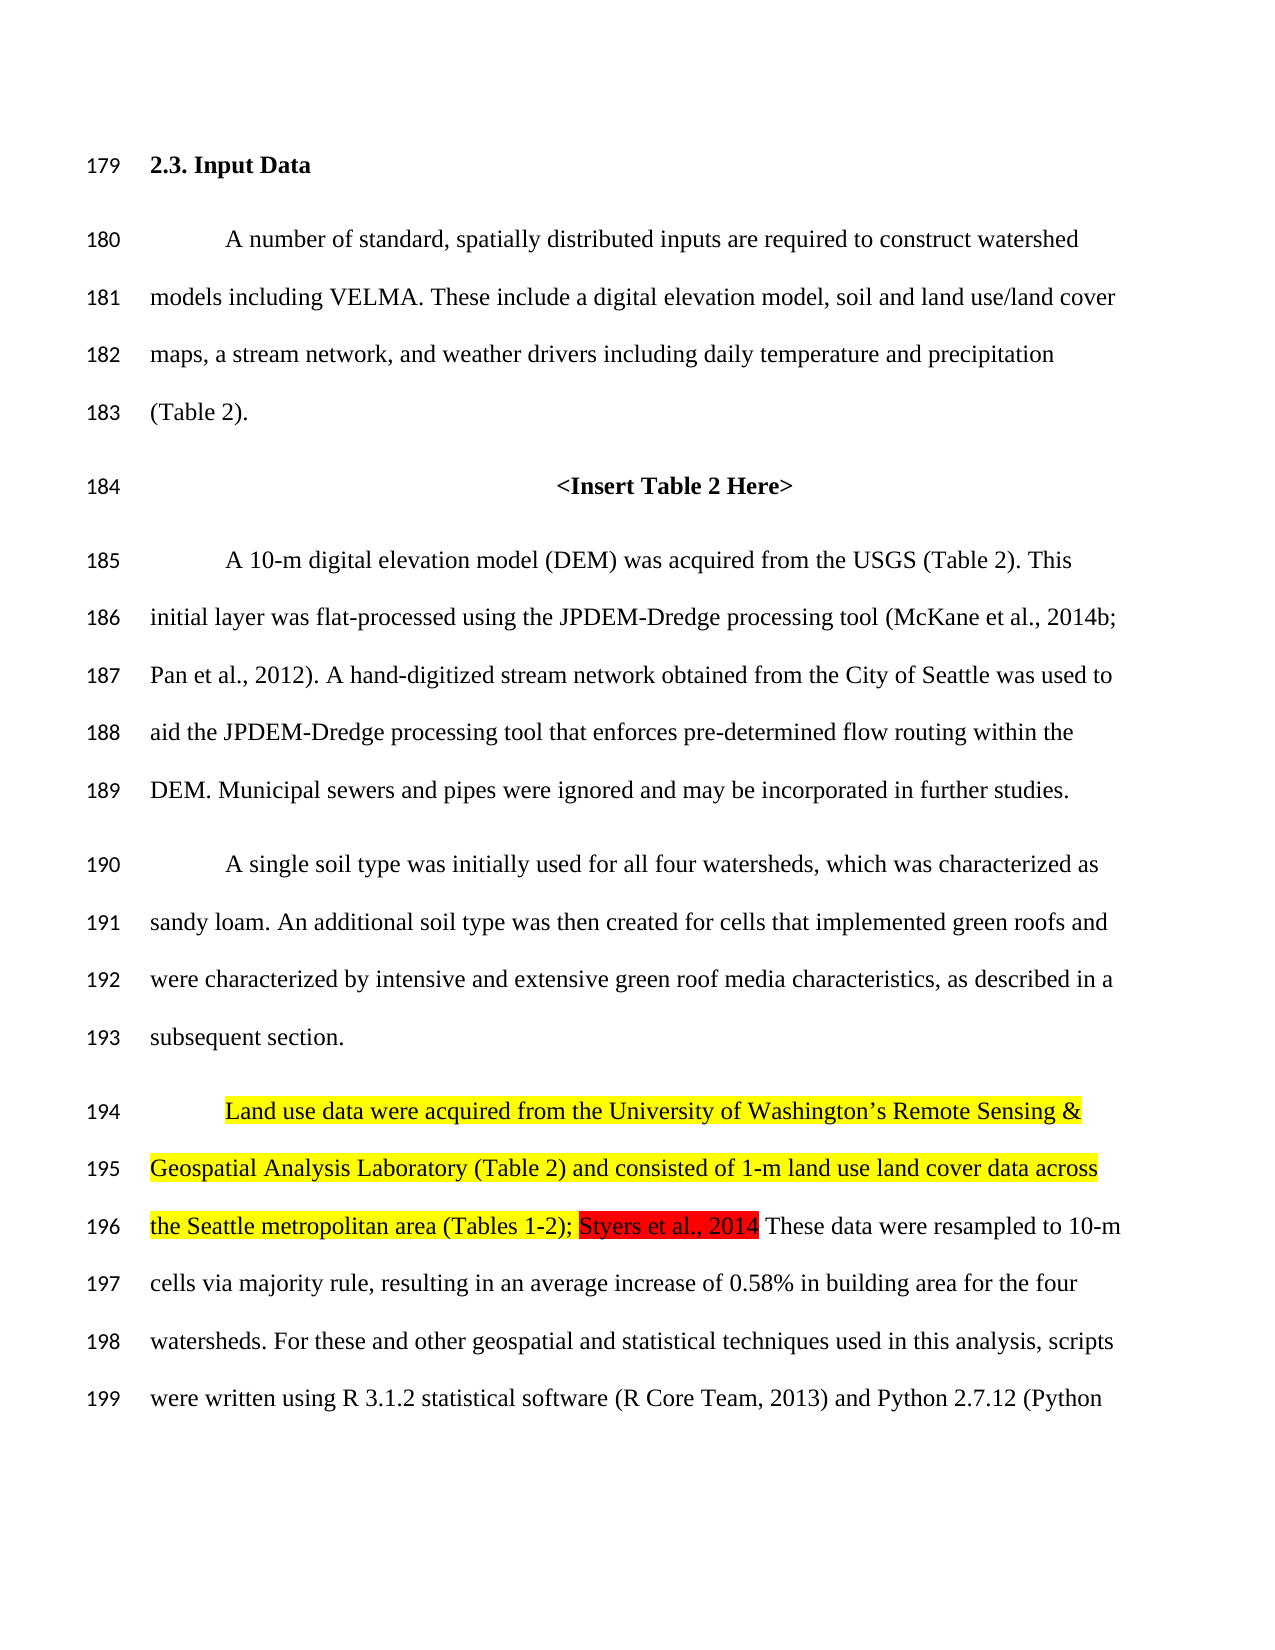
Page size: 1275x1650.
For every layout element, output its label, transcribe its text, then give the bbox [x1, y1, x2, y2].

text A single soil type was initially used for all four watersheds, which was characterized as sandy loam. An additional soil type was then created for cells that implemented green roofs and were characterized by intensive and extensive green roof media characteristics, as described in a subsequent section. [150, 849, 1125, 1050]
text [150, 1096, 1125, 1412]
text A 10-m digital elevation model (DEM) was acquired from the USGS (Table 2). This initial layer was flat-processed using the JPDEM-Dredge processing tool (McKane et al., 2014b; Pan et al., 2012). A hand-digitized stream network obtained from the City of Seattle was used to aid the JPDEM-Dredge processing tool that enforces pre-determined flow routing within the DEM. Municipal sewers and pipes were ignored and may be incorporated in further studies. [150, 545, 1125, 804]
text 2.3. Input Data [150, 150, 1125, 179]
text <Insert Table 2 Here> [150, 471, 1125, 499]
text A number of standard, spatially distributed inputs are required to construct watershed models including VELMA. These include a digital elevation model, soil and land use/land cover maps, a stream network, and weather drivers including daily temperature and precipitation (Table 2). [150, 224, 1125, 425]
